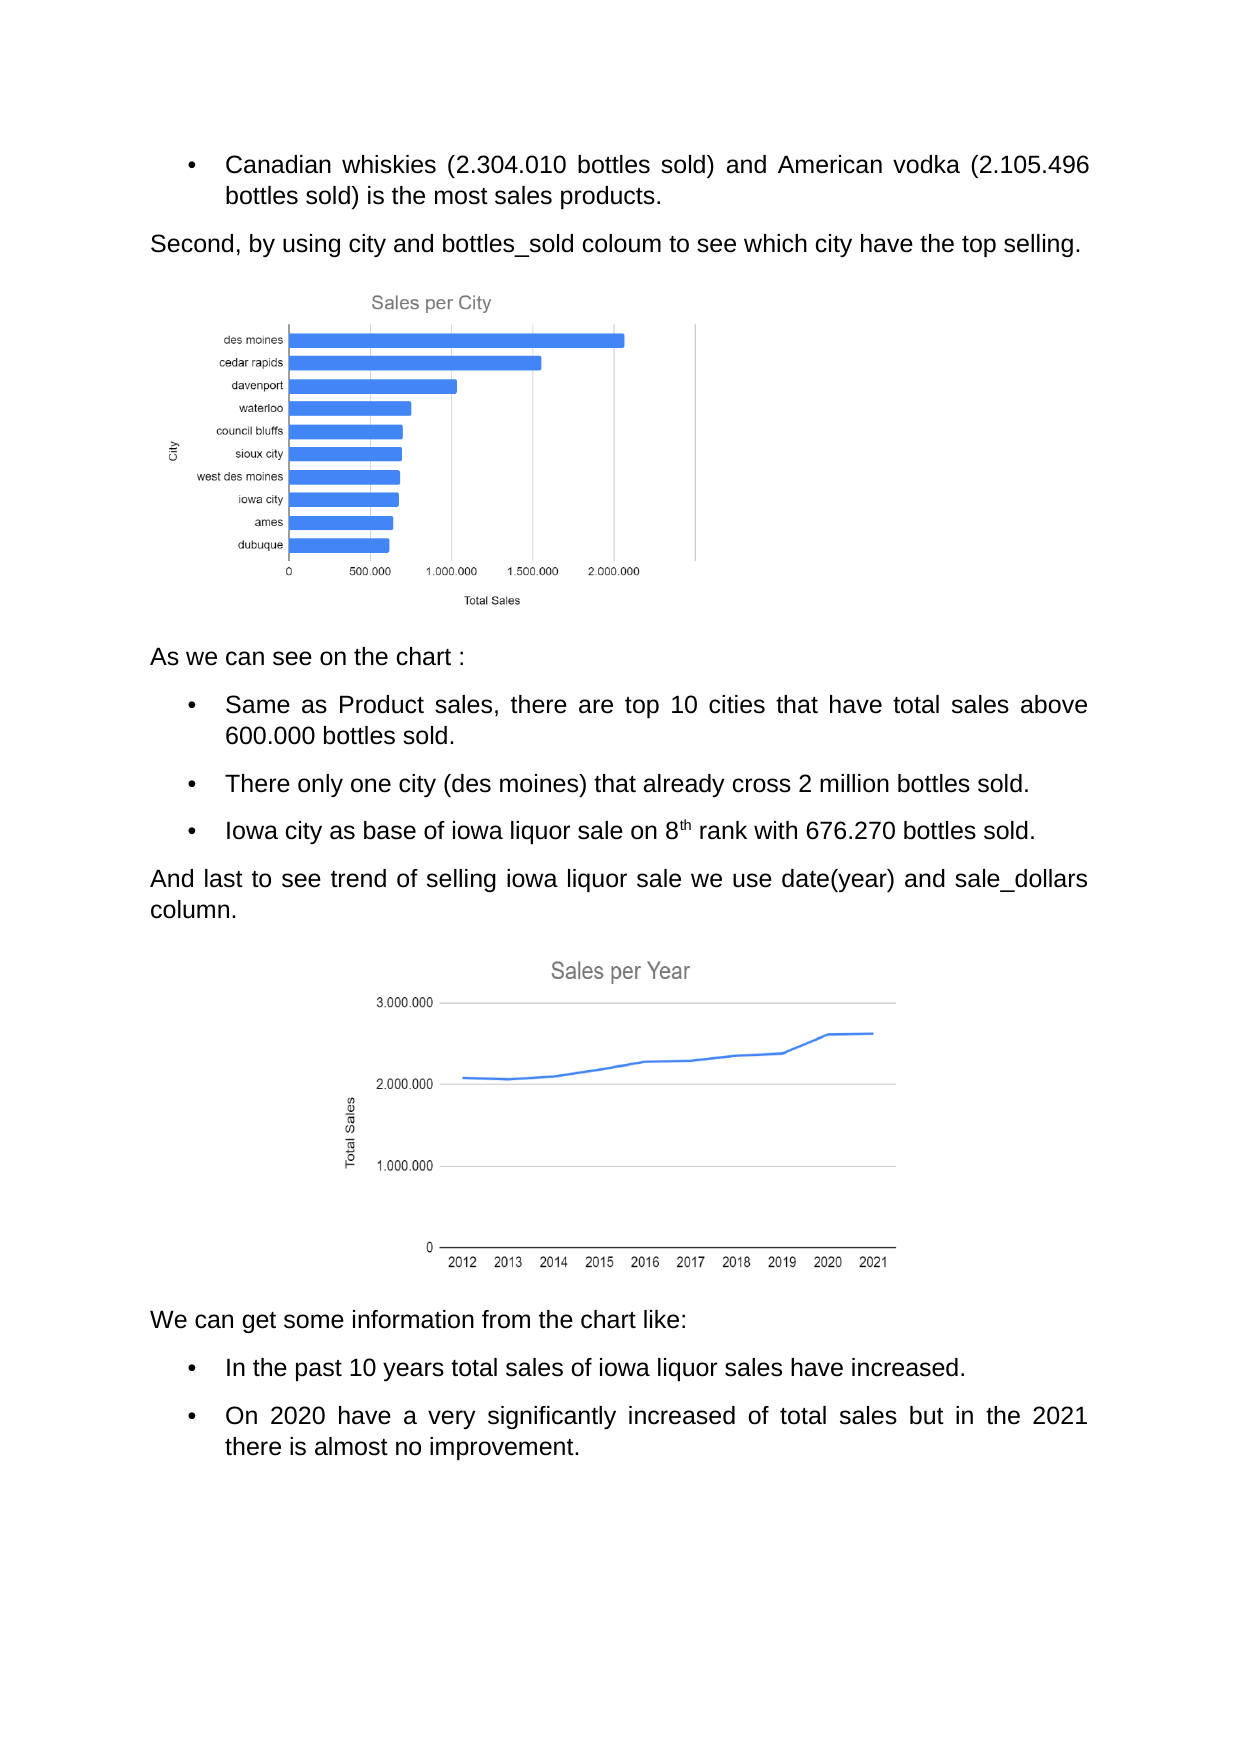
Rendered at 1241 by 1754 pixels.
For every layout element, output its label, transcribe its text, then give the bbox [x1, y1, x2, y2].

list In the past 10 years total sales of iowa liquor sales have increased. [187, 1353, 1090, 1382]
list There only one city (des moines) that already cross 2 million bottles sold. [187, 769, 1090, 797]
picture [150, 276, 712, 624]
text Second, by using city and bottles_sold coloum to see which city have the top selling. [150, 229, 1090, 257]
list Iowa city as base of iowa liquor sale on 8th rank with 676.270 bottles sold. [187, 816, 1090, 845]
text As we can see on the chart : [150, 642, 1090, 671]
list On 2020 have a very significantly increased of total sales but in the 2021 there is almost no improvement. [187, 1401, 1090, 1461]
picture [329, 942, 911, 1287]
text We can get some information from the chart like: [150, 1305, 1090, 1334]
list Canadian whiskies (2.304.010 bottles sold) and American vodka (2.105.496 bottles sold) is the most sales products. [187, 150, 1090, 210]
text And last to see trend of selling iowa liquor sale we use date(year) and sale_dollars column. [150, 864, 1090, 924]
list Same as Product sales, there are top 10 cities that have total sales above 600.000 bottles sold. [187, 690, 1090, 750]
